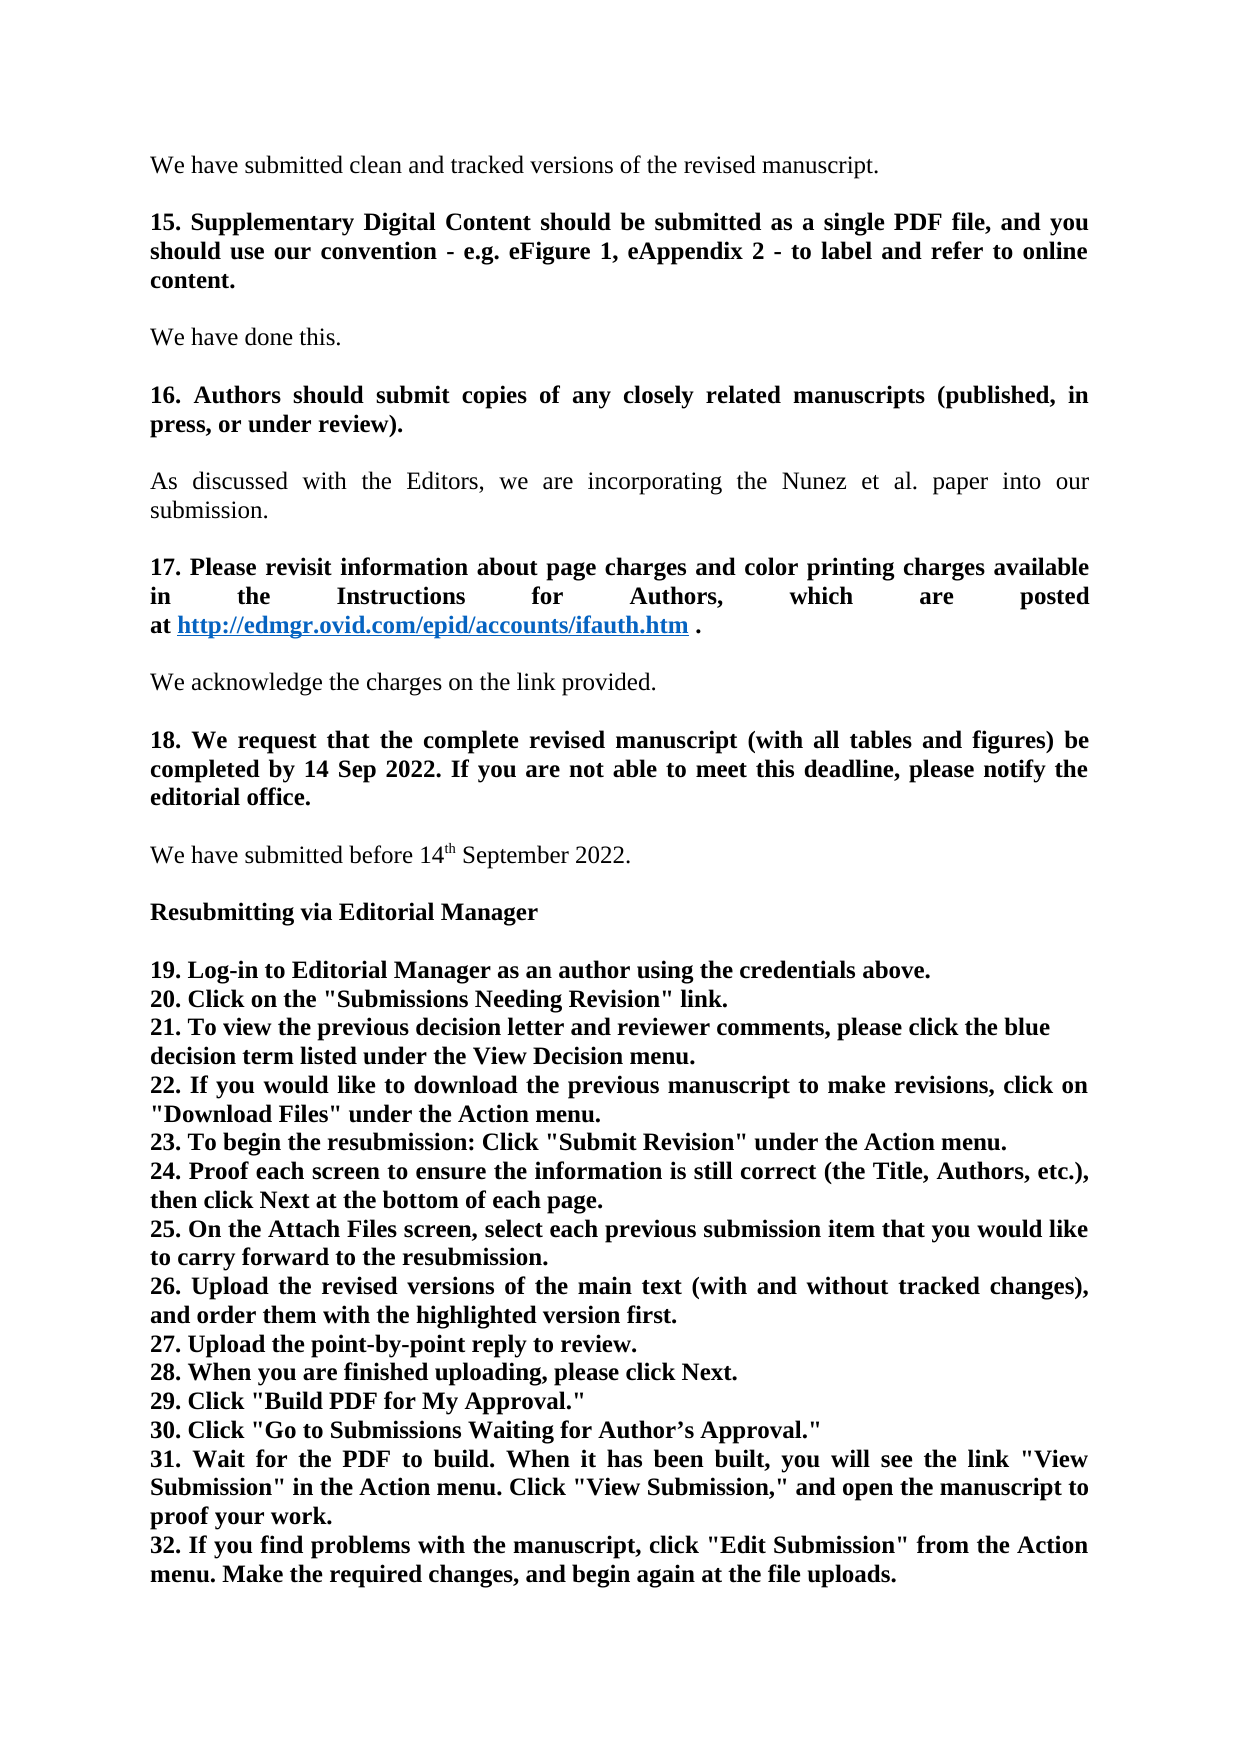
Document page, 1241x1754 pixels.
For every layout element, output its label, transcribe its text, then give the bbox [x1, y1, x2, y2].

text We have submitted clean and tracked versions of the revised manuscript. [150, 150, 1090, 179]
text 17. Please revisit information about page charges and color printing charges available in the Instructions for Authors, which are posted at http://edmgr.ovid.com/epid/accounts/ifauth.htm . [150, 552, 1090, 639]
text 18. We request that the complete revised manuscript (with all tables and figures) be completed by 14 Sep 2022. If you are not able to meet this deadline, please notify the editorial office. [150, 725, 1090, 811]
text 20. Click on the "Submissions Needing Revision" link. [150, 984, 1090, 1012]
text 29. Click "Build PDF for My Approval." [150, 1386, 1090, 1415]
text 23. To begin the resubmission: Click "Submit Revision" under the Action menu. [150, 1127, 1090, 1156]
text 15. Supplementary Digital Content should be submitted as a single PDF file, and you should use our convention - e.g. eFigure 1, eAppendix 2 - to label and refer to online content. [150, 207, 1090, 294]
text 16. Authors should submit copies of any closely related manuscripts (published, in press, or under review). [150, 380, 1090, 437]
text We acknowledge the charges on the link provided. [150, 667, 1090, 696]
text 27. Upload the point-by-point reply to review. [150, 1329, 1090, 1357]
text 21. To view the previous decision letter and reviewer comments, please click the blue [150, 1012, 1090, 1041]
text 28. When you are finished uploading, please click Next. [150, 1357, 1090, 1386]
text We have submitted before 14th September 2022. [150, 840, 1090, 869]
text decision term listed under the View Decision menu. [150, 1041, 1090, 1070]
text As discussed with the Editors, we are incorporating the Nunez et al. paper into our submission. [150, 466, 1090, 524]
text 22. If you would like to download the previous manuscript to make revisions, click on "Download Files" under the Action menu. [150, 1070, 1090, 1127]
text We have done this. [150, 322, 1090, 351]
text Resubmitting via Editorial Manager [150, 869, 1090, 926]
text 19. Log-in to Editorial Manager as an author using the credentials above. [150, 926, 1090, 984]
text 25. On the Attach Files screen, select each previous submission item that you would like to carry forward to the resubmission. [150, 1214, 1090, 1271]
text 30. Click "Go to Submissions Waiting for Author’s Approval." [150, 1415, 1090, 1444]
text 32. If you find problems with the manuscript, click "Edit Submission" from the Action menu. Make the required changes, and begin again at the file uploads. [150, 1530, 1090, 1587]
text 26. Upload the revised versions of the main text (with and without tracked changes), and order them with the highlighted version first. [150, 1271, 1090, 1329]
text 24. Proof each screen to ensure the information is still correct (the Title, Authors, etc.), then click Next at the bottom of each page. [150, 1156, 1090, 1214]
text 31. Wait for the PDF to build. When it has been built, you will see the link "View Submission" in the Action menu. Click "View Submission," and open the manuscript to proof your work. [150, 1444, 1090, 1530]
